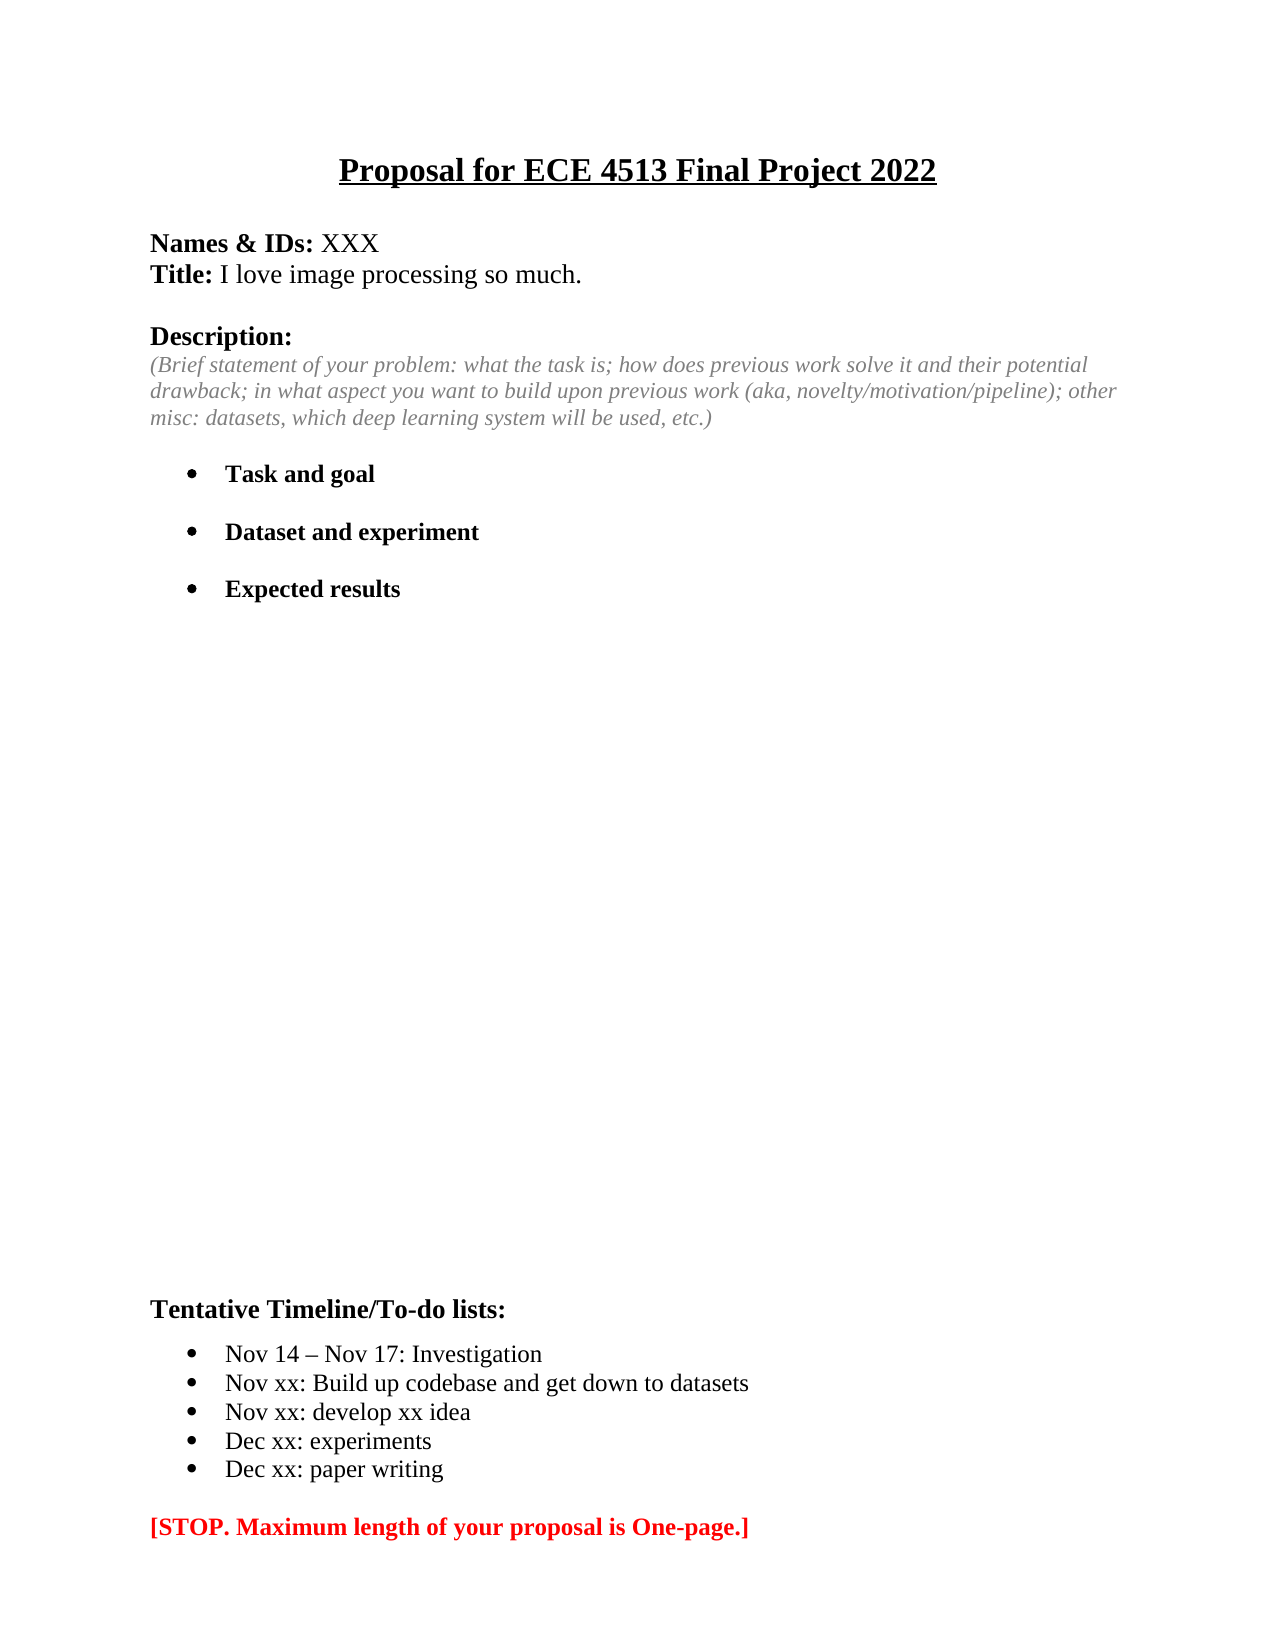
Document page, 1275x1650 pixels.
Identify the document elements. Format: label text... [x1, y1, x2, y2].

list Dec xx: paper writing [187, 1454, 1125, 1483]
text Tentative Timeline/To-do lists: [150, 1293, 1125, 1324]
list Nov xx: develop xx idea [187, 1397, 1125, 1426]
list Nov 14 – Nov 17: Investigation [187, 1339, 1125, 1368]
text Title: I love image processing so much. [150, 258, 1125, 289]
list Nov xx: Build up codebase and get down to datasets [187, 1368, 1125, 1397]
list Expected results [187, 574, 1125, 603]
list Dec xx: experiments [187, 1426, 1125, 1454]
text Description: [150, 320, 1125, 351]
text [STOP. Maximum length of your proposal is One-page.] [150, 1512, 1125, 1541]
text (Brief statement of your problem: what the task is; how does previous work solve it and their potential drawback; in what aspect you want to build upon previous work (aka, novelty/motivation/pipeline); other misc: datasets, which deep learning system will be used, etc.) [150, 351, 1125, 430]
list Dataset and experiment [187, 517, 1125, 545]
list Task and goal [187, 459, 1125, 488]
text Proposal for ECE 4513 Final Project 2022 [150, 150, 1125, 188]
text Names & IDs: XXX [150, 227, 1125, 258]
